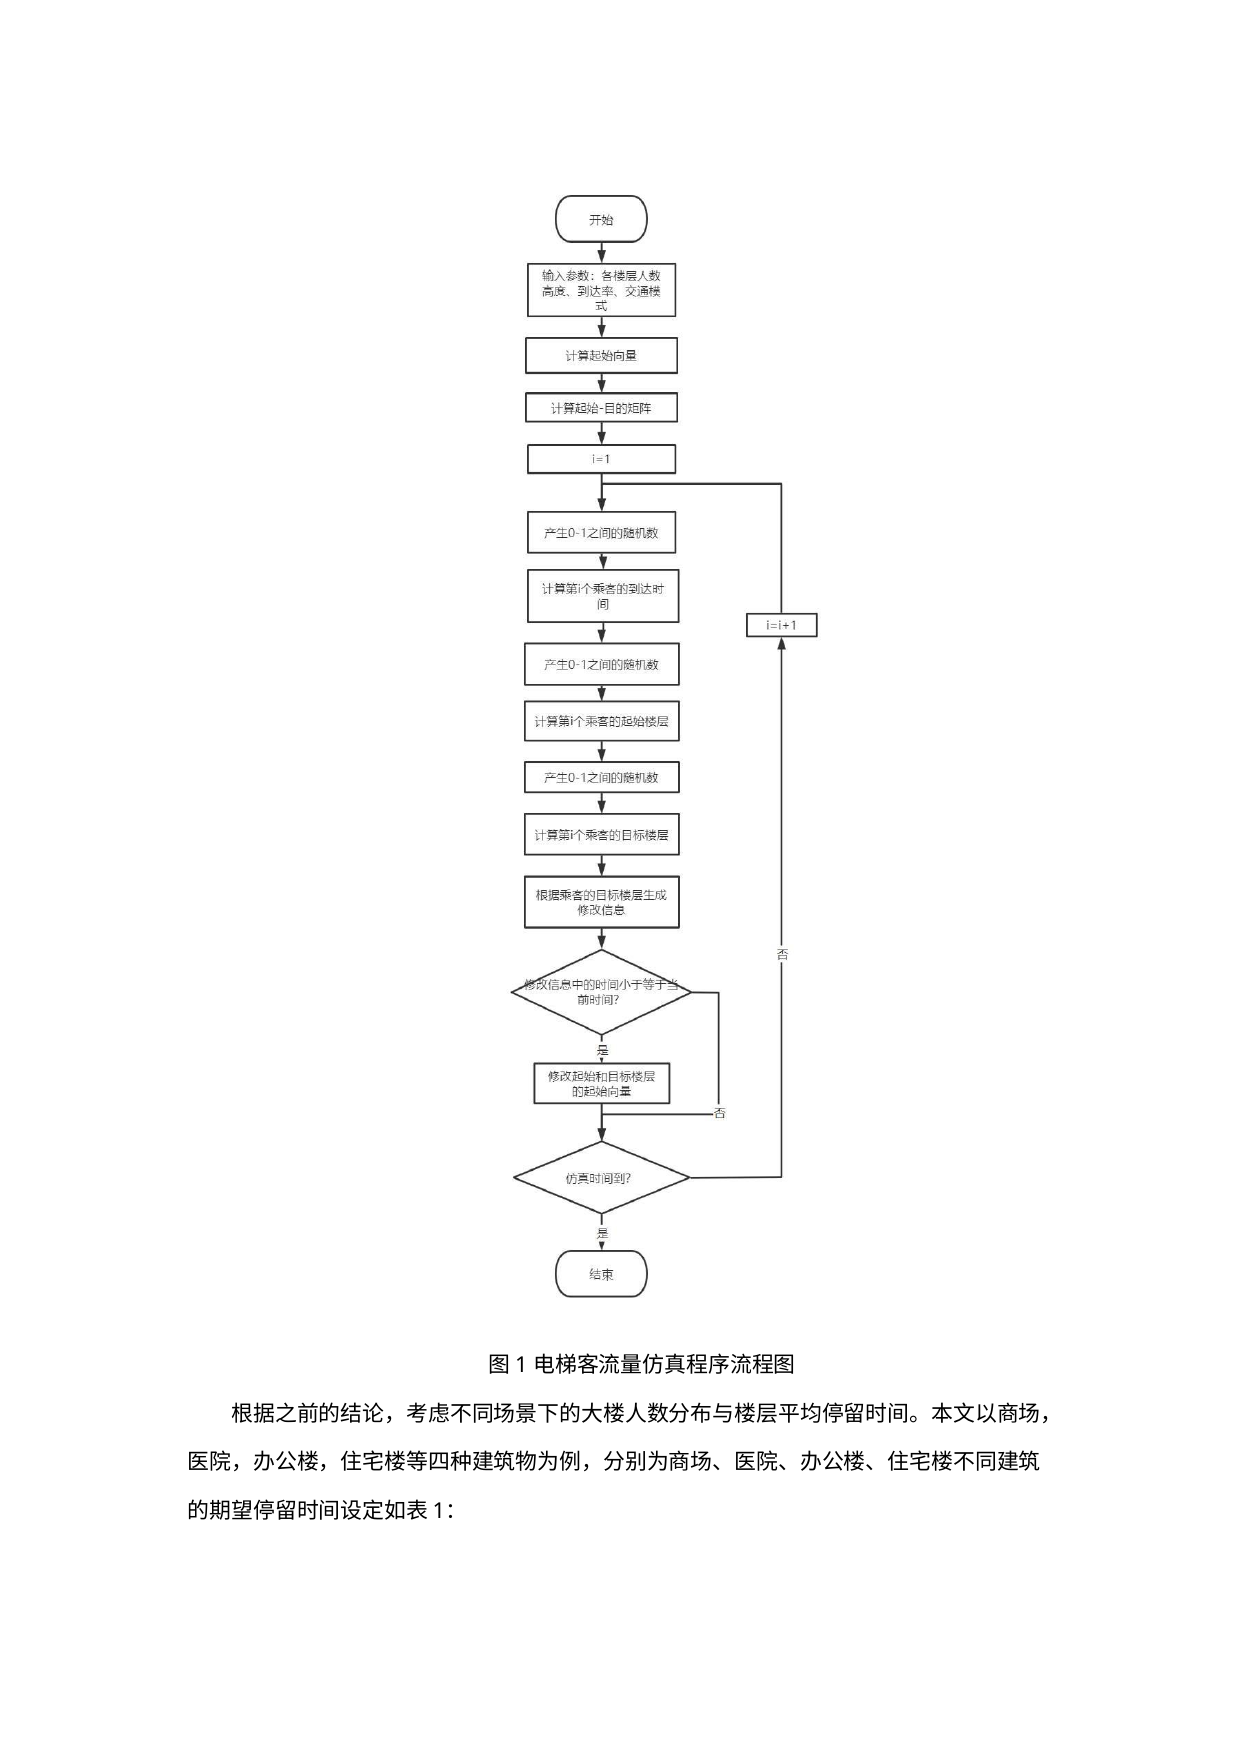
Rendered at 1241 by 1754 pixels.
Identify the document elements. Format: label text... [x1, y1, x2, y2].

text 图1 电梯客流量仿真程序流程图 [187, 1347, 1053, 1379]
text 根据之前的结论，考虑不同场景下的大楼人数分布与楼层平均停留时间。本文以商场，医院，办公楼，住宅楼等四种建筑物为例，分别为商场、医院、办公楼、住宅楼不同建筑的期望停留时间设定如表1： [187, 1395, 1053, 1525]
picture [451, 162, 833, 1311]
